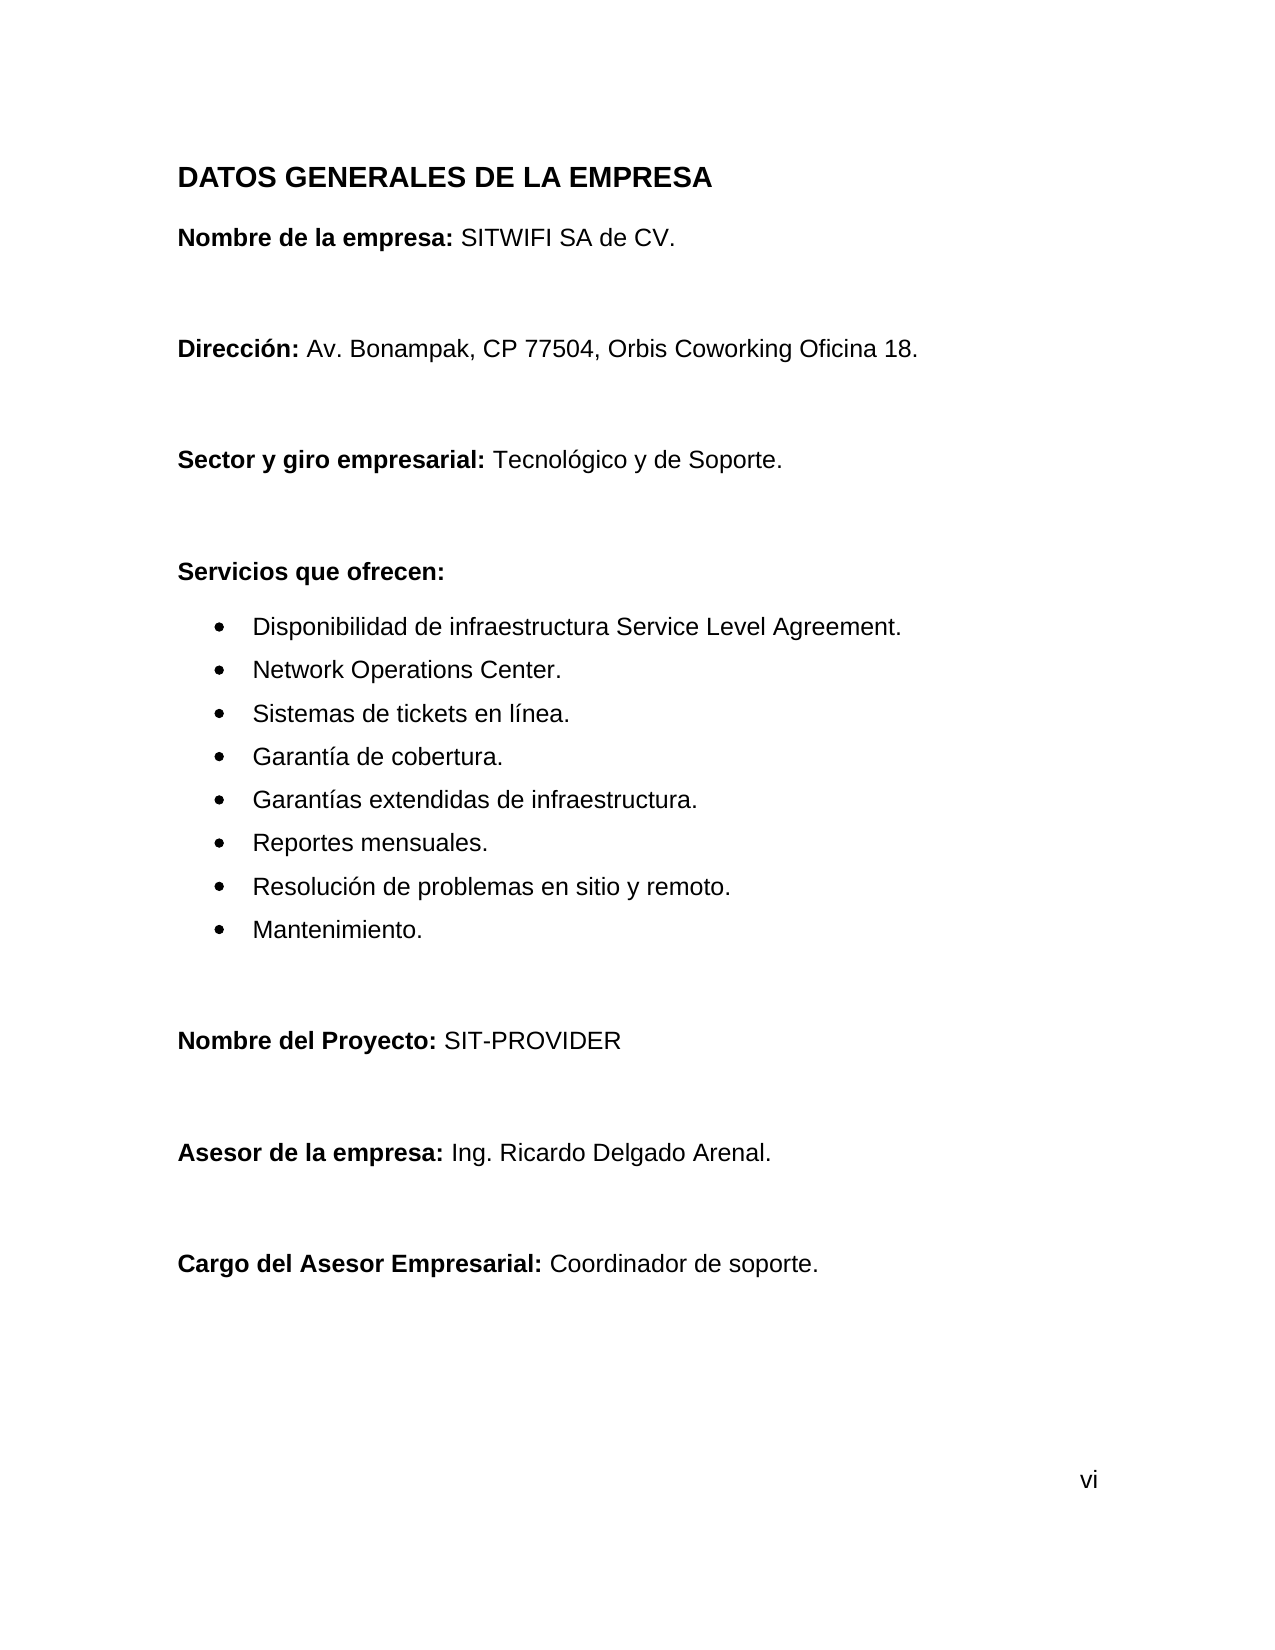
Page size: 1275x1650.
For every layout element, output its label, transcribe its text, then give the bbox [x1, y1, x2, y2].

text Asesor de la empresa: Ing. Ricardo Delgado Arenal. [177, 1137, 1098, 1166]
text Cargo del Asesor Empresarial: Coordinador de soporte. [177, 1249, 1098, 1277]
text Sector y giro empresarial: Tecnológico y de Soporte. [177, 445, 1098, 474]
list Disponibilidad de infraestructura Service Level Agreement. [215, 612, 1098, 641]
list Garantía de cobertura. [215, 742, 1098, 771]
list Reportes mensuales. [215, 828, 1098, 857]
list Sistemas de tickets en línea. [215, 699, 1098, 728]
subtitle DATOS GENERALES DE LA EMPRESA [177, 160, 1098, 194]
list Mantenimiento. [215, 915, 1098, 944]
list Garantías extendidas de infraestructura. [215, 785, 1098, 814]
text Nombre del Proyecto: SIT-PROVIDER [177, 1026, 1098, 1055]
text Nombre de la empresa: SITWIFI SA de CV. [177, 223, 1098, 252]
list Resolución de problemas en sitio y remoto. [215, 872, 1098, 901]
text Dirección: Av. Bonampak, CP 77504, Orbis Coworking Oficina 18. [177, 334, 1098, 363]
text Servicios que ofrecen: [177, 557, 1098, 585]
list Network Operations Center. [215, 656, 1098, 684]
